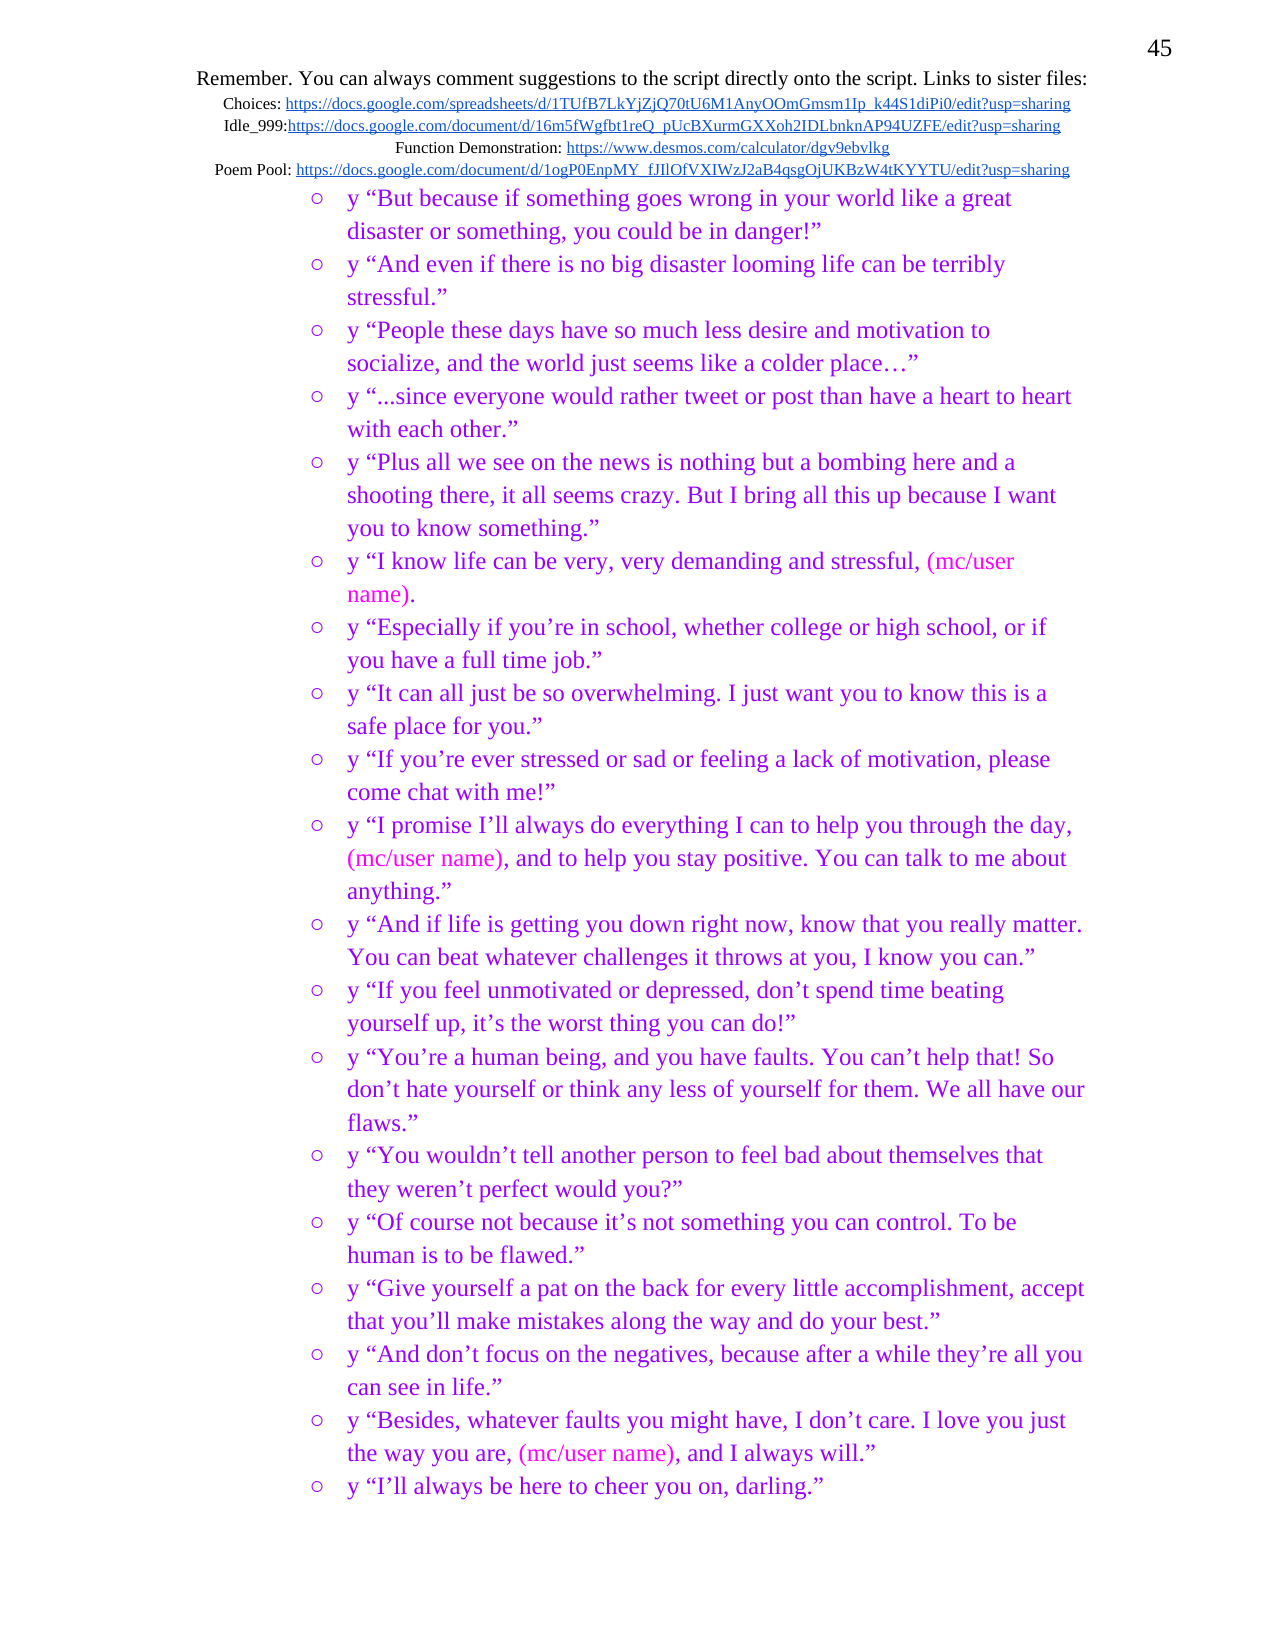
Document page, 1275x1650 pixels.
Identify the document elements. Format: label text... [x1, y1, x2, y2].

list y “And even if there is no big disaster looming life can be terribly stressful.” [309, 249, 1087, 311]
list y “But because if something goes wrong in your world like a great disaster or something, you could be in danger!” [309, 183, 1087, 245]
list y “It can all just be so overwhelming. I just want you to know this is a safe place for you.” [309, 678, 1087, 740]
list y “You’re a human being, and you have faults. You can’t help that! So don’t hate yourself or think any less of yourself for them. We all have our flaws.” [309, 1042, 1087, 1136]
list y “And if life is getting you down right now, know that you really matter. You can beat whatever challenges it throws at you, I know you can.” [309, 909, 1087, 971]
list y “I know life can be very, very demanding and stressful, (mc/user name). [309, 546, 1087, 608]
list y “Besides, whatever faults you might have, I don’t care. I love you just the way you are, (mc/user name), and I always will.” [309, 1405, 1087, 1467]
list y “And don’t focus on the negatives, because after a while they’re all you can see in life.” [309, 1339, 1087, 1401]
list y “People these days have so much less desire and motivation to socialize, and the world just seems like a colder place…” [309, 315, 1087, 377]
list y “Give yourself a pat on the back for every little accomplishment, accept that you’ll make mistakes along the way and do your best.” [309, 1273, 1087, 1334]
list y “I’ll always be here to cheer you on, darling.” [309, 1471, 1087, 1499]
list y “If you’re ever stressed or sad or feeling a lack of motivation, please come chat with me!” [309, 744, 1087, 806]
list y “Especially if you’re in school, whether college or high school, or if you have a full time job.” [309, 612, 1087, 674]
list y “...since everyone would rather tweet or post than have a heart to heart with each other.” [309, 381, 1087, 443]
list y “Plus all we see on the news is nothing but a bombing here and a shooting there, it all seems crazy. But I bring all this up because I want you to know something.” [309, 447, 1087, 542]
list y “You wouldn’t tell another person to feel bad about themselves that they weren’t perfect would you?” [309, 1141, 1087, 1202]
list y “I promise I’ll always do everything I can to help you through the day, (mc/user name), and to help you stay positive. You can talk to me about anything.” [309, 810, 1087, 905]
list y “If you feel unmotivated or depressed, don’t spend time beating yourself up, it’s the worst thing you can do!” [309, 976, 1087, 1037]
list y “Of course not because it’s not something you can control. To be human is to be flawed.” [309, 1207, 1087, 1268]
